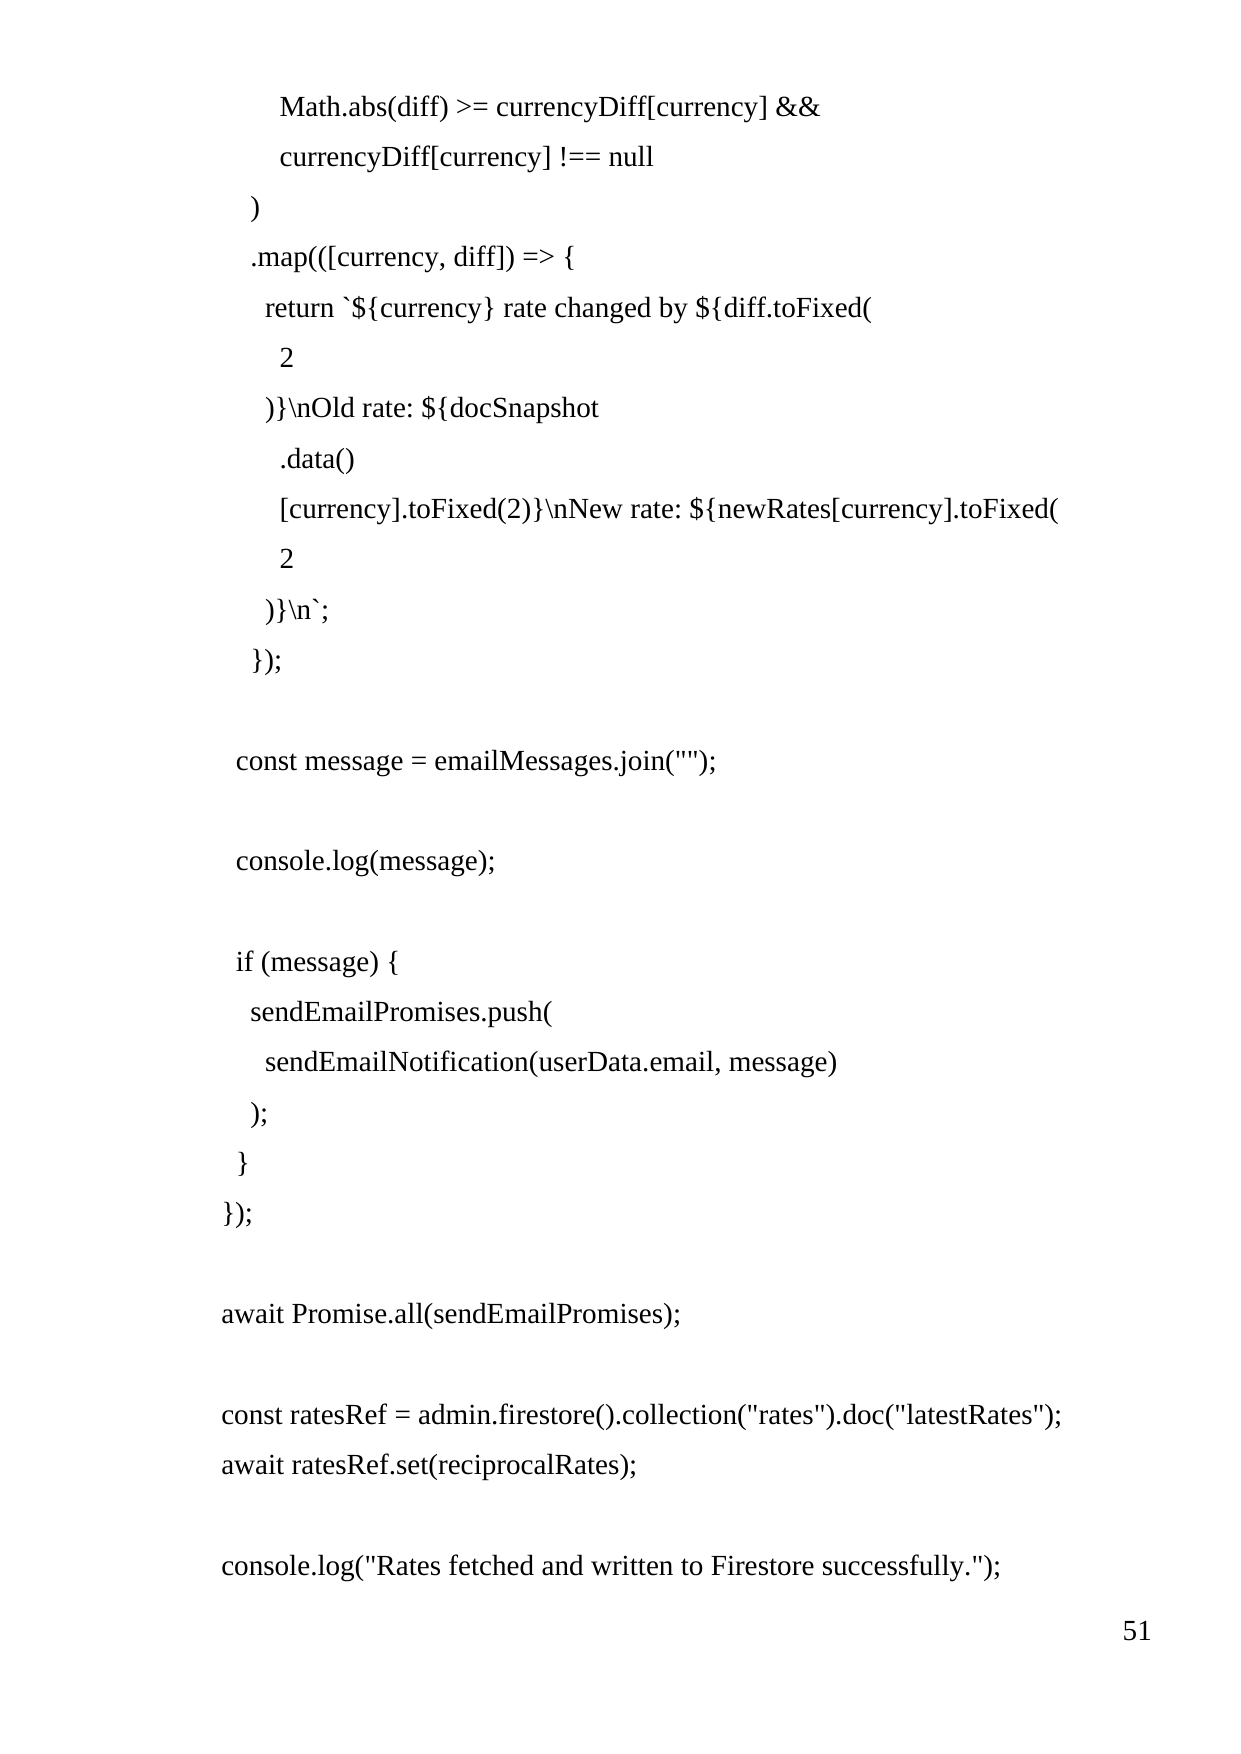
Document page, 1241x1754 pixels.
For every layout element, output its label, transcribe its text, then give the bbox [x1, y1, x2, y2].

text .data() [177, 441, 1152, 474]
text sendEmailNotification(userData.email, message) [177, 1044, 1152, 1078]
text await ratesRef.set(reciprocalRates); [177, 1447, 1152, 1481]
text const ratesRef = admin.firestore().collection("rates").doc("latestRates"); [177, 1397, 1152, 1430]
text Math.abs(diff) >= currencyDiff[currency] && [177, 89, 1152, 122]
text const message = emailMessages.join(""); [177, 743, 1152, 776]
text await Promise.all(sendEmailPromises); [177, 1296, 1152, 1330]
text 2 [177, 541, 1152, 575]
text ) [177, 189, 1152, 223]
text 2 [177, 340, 1152, 374]
text return `${currency} rate changed by ${diff.toFixed( [177, 290, 1152, 323]
text )}\nOld rate: ${docSnapshot [177, 391, 1152, 424]
text console.log("Rates fetched and written to Firestore successfully."); [177, 1548, 1152, 1581]
text )}\n`; [177, 592, 1152, 625]
text [currency].toFixed(2)}\nNew rate: ${newRates[currency].toFixed( [177, 491, 1152, 525]
text if (message) { [177, 944, 1152, 977]
text } [177, 1145, 1152, 1179]
text currencyDiff[currency] !== null [177, 139, 1152, 172]
text console.log(message); [177, 843, 1152, 877]
text sendEmailPromises.push( [177, 994, 1152, 1028]
text .map(([currency, diff]) => { [177, 239, 1152, 273]
text ); [177, 1095, 1152, 1128]
text }); [177, 1196, 1152, 1229]
text }); [177, 642, 1152, 676]
